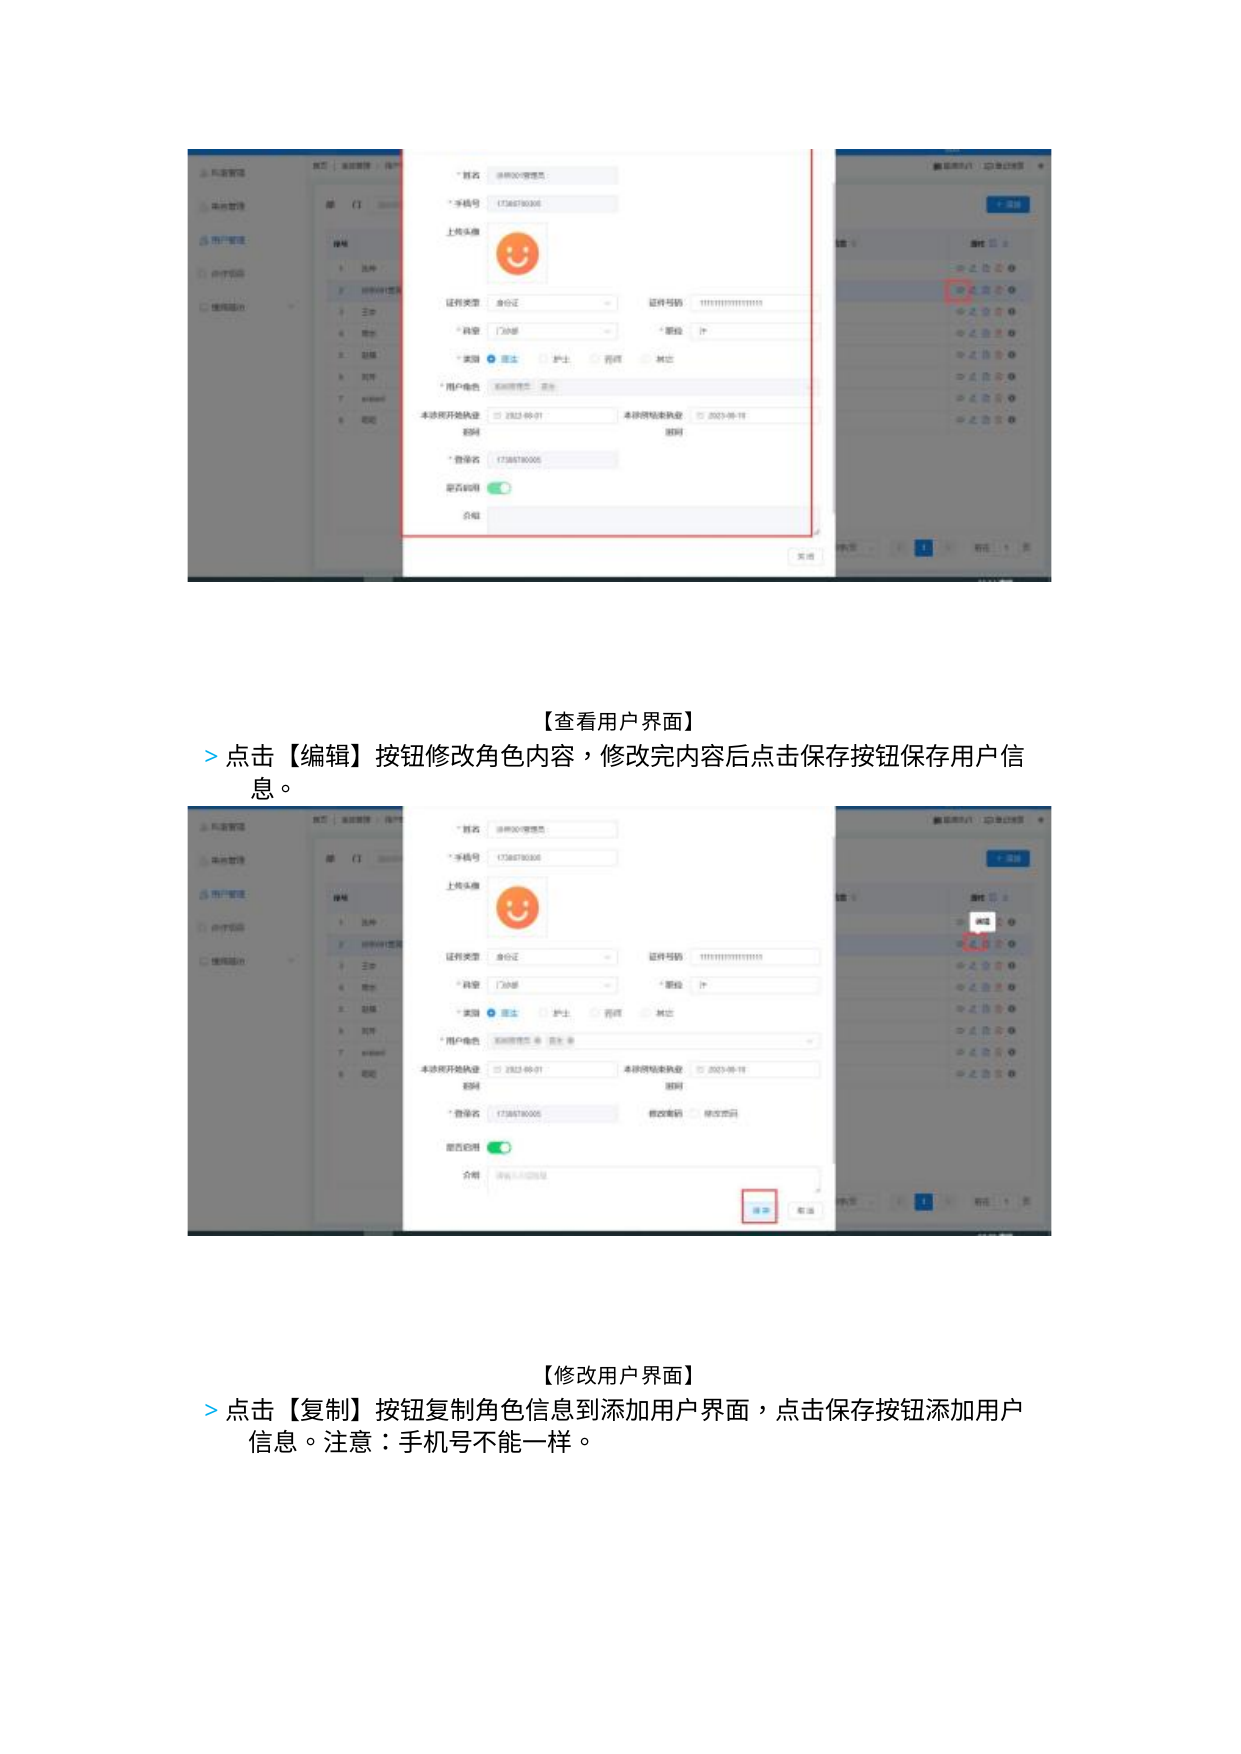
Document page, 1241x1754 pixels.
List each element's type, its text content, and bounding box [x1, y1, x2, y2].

picture [187, 806, 1052, 1236]
text > 点击【编辑】按钮修改角色内容，修改完内容后点击保存按钮保存用户信 息。 [204, 739, 1053, 806]
text > 点击【复制】按钮复制角色信息到添加用户界面，点击保存按钮添加用户 信息。注意：手机号不能一样。 [204, 1393, 1053, 1459]
picture [187, 149, 1052, 582]
text 【查看用户界面】 [533, 708, 1054, 735]
text 【修改用户界面】 [533, 1362, 1054, 1389]
